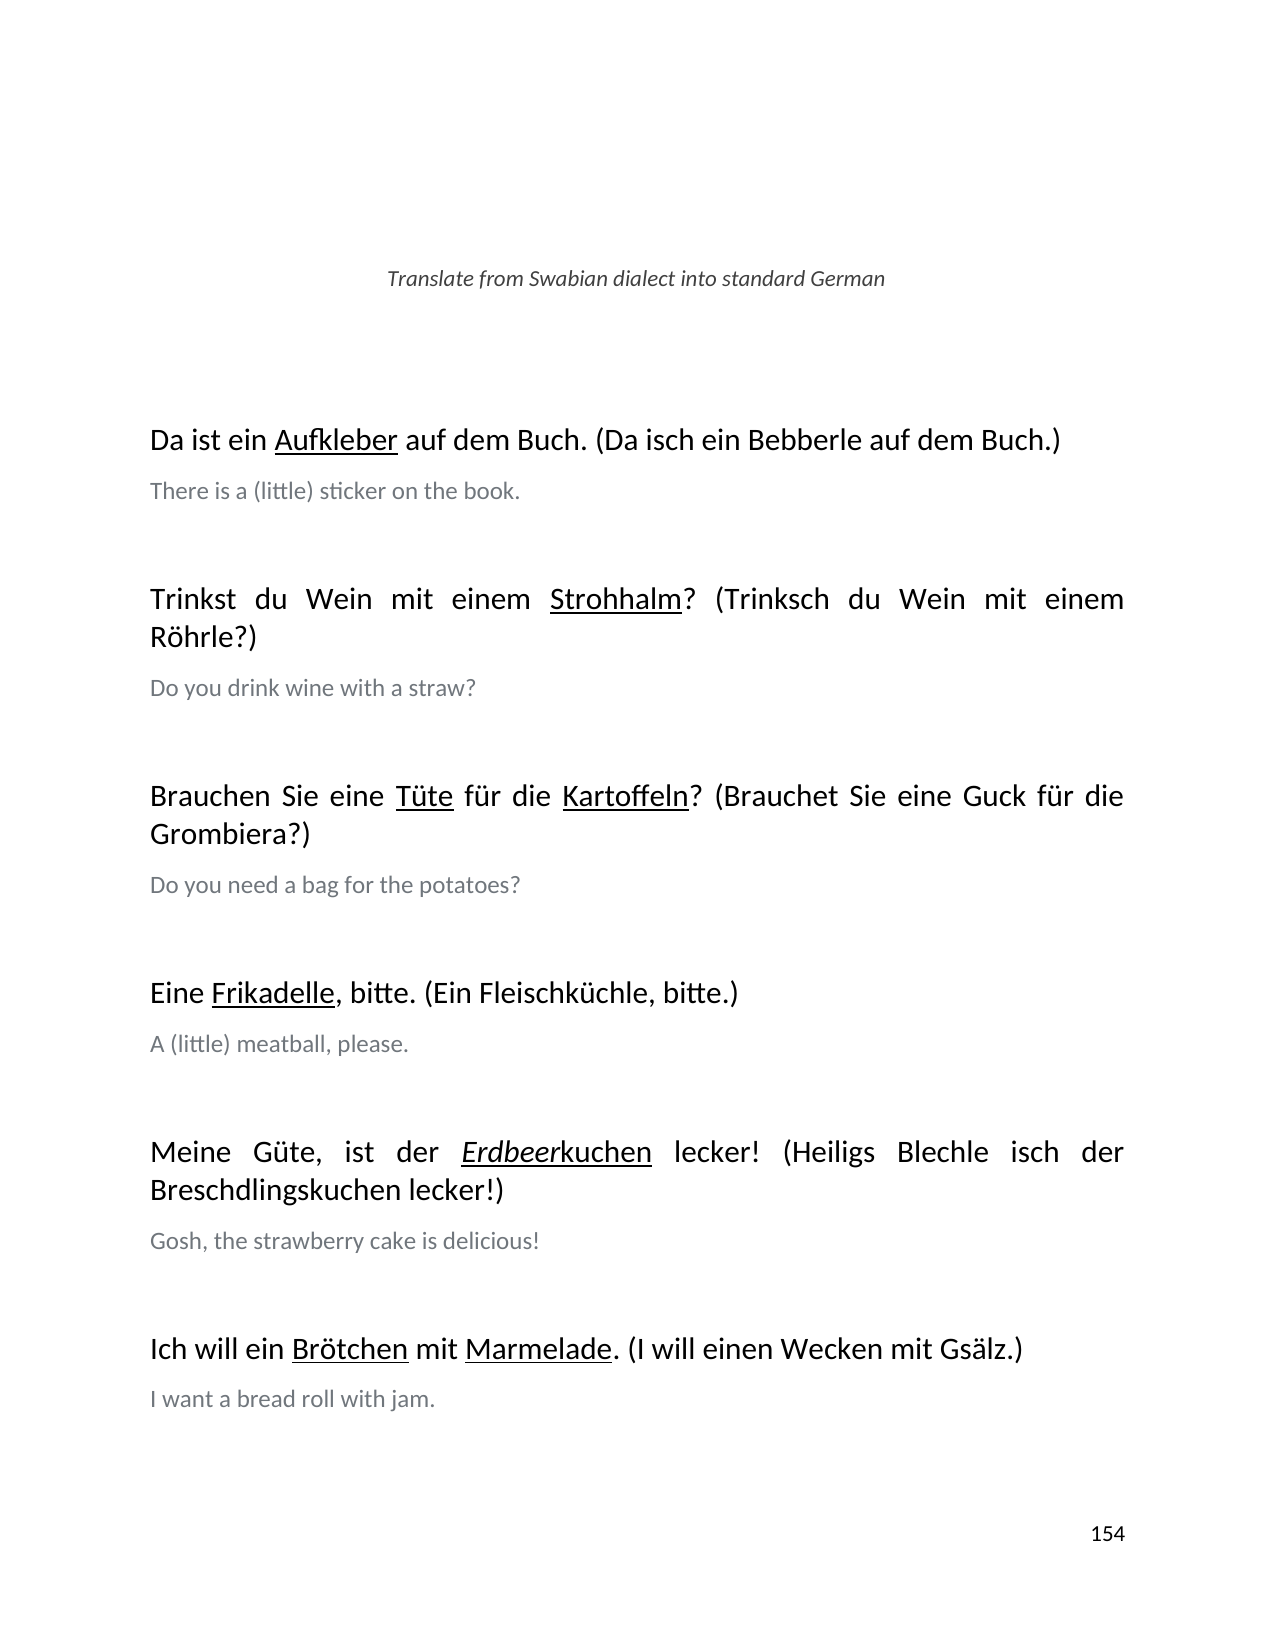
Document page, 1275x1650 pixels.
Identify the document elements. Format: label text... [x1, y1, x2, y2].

text Gosh, the strawberry cake is delicious! [150, 1225, 1125, 1255]
text Ich will ein Brötchen mit Marmelade. (I will einen Wecken mit Gsälz.) [150, 1329, 1125, 1367]
text A (little) meatball, please. [150, 1028, 1125, 1058]
text Do you drink wine with a straw? [150, 672, 1125, 702]
text Trinkst du Wein mit einem Strohhalm? (Trinksch du Wein mit einem Röhrle?) [150, 579, 1125, 655]
text I want a bread roll with jam. [150, 1384, 1125, 1414]
text Meine Güte, ist der Erdbeerkuchen lecker! (Heiligs Blechle isch der Breschdlingskuchen lecker!) [150, 1132, 1125, 1208]
text Da ist ein Aufkleber auf dem Buch. (Da isch ein Bebberle auf dem Buch.) [150, 420, 1125, 458]
text Do you need a bag for the potatoes? [150, 869, 1125, 899]
text Translate from Swabian dialect into standard German [240, 264, 1035, 292]
text Brauchen Sie eine Tüte für die Kartoffeln? (Brauchet Sie eine Guck für die Grombiera?) [150, 776, 1125, 852]
text There is a (little) sticker on the book. [150, 475, 1125, 506]
text Eine Frikadelle, bitte. (Ein Fleischküchle, bitte.) [150, 973, 1125, 1011]
